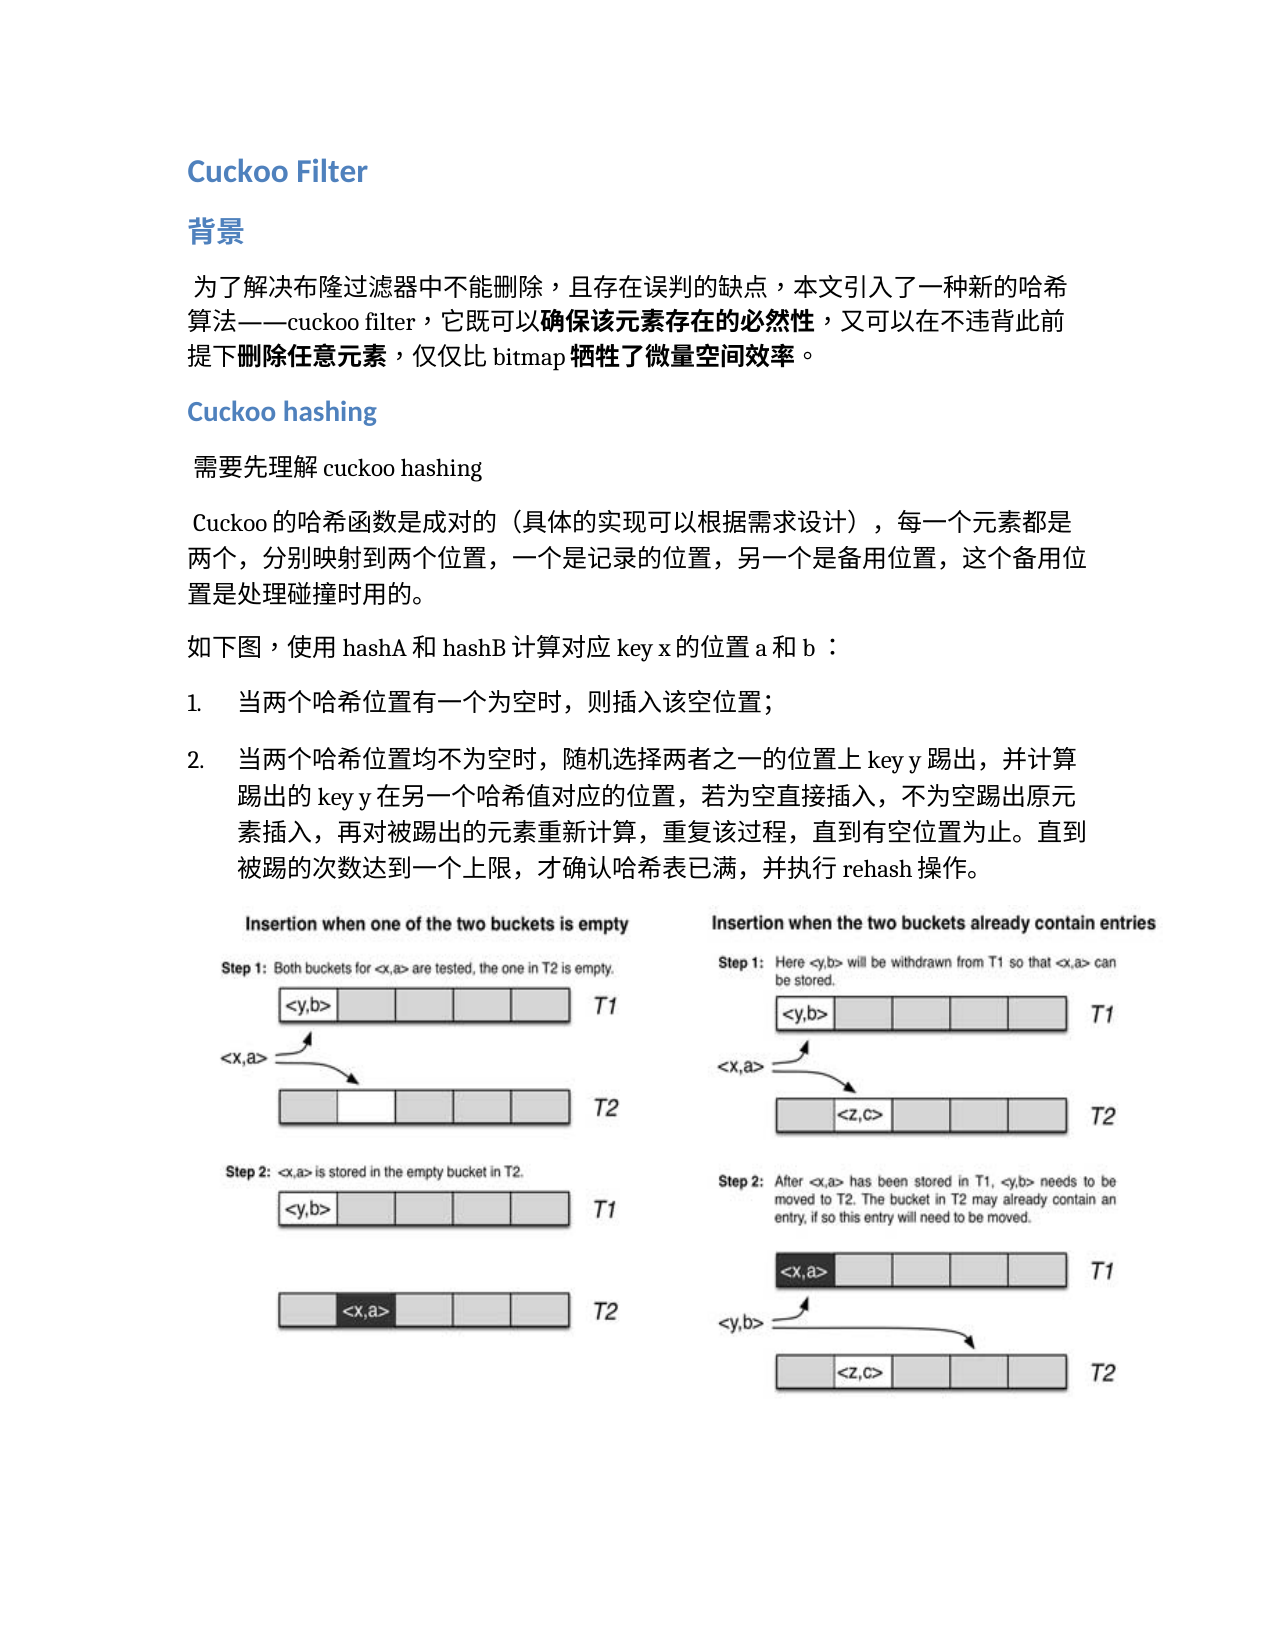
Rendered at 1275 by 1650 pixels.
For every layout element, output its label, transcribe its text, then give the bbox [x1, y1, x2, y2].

text 如下图，使用hashA 和hashB 计算对应key x的位置a和b ： [187, 630, 1087, 664]
list 当两个哈希位置有一个为空时，则插入该空位置； [187, 683, 1087, 719]
text 需要先理解cuckoo hashing [187, 447, 1087, 484]
list 当两个哈希位置均不为空时，随机选择两者之一的位置上key y 踢出，并计算踢出的key y在另一个哈希值对应的位置，若为空直接插入，不为空踢出原元素插入，再对被踢出的元素重新计算，重复该过程，直到有空位置为止。直到被踢的次数达到一个上限，才确认哈希表已满，并执行rehash操作。 [187, 740, 1087, 885]
picture [187, 905, 1185, 1408]
subtitle Cuckoo hashing [187, 393, 1087, 429]
subtitle Cuckoo Filter [187, 150, 1087, 191]
text 为了解决布隆过滤器中不能删除，且存在误判的缺点，本文引入了一种新的哈希算法——cuckoo filter，它既可以确保该元素存在的必然性，又可以在不违背此前提下删除任意元素，仅仅比bitmap牺牲了微量空间效率。 [187, 270, 1087, 372]
subtitle 背景 [187, 212, 1087, 251]
text Cuckoo的哈希函数是成对的（具体的实现可以根据需求设计），每一个元素都是两个，分别映射到两个位置，一个是记录的位置，另一个是备用位置，这个备用位置是处理碰撞时用的。 [187, 502, 1087, 611]
